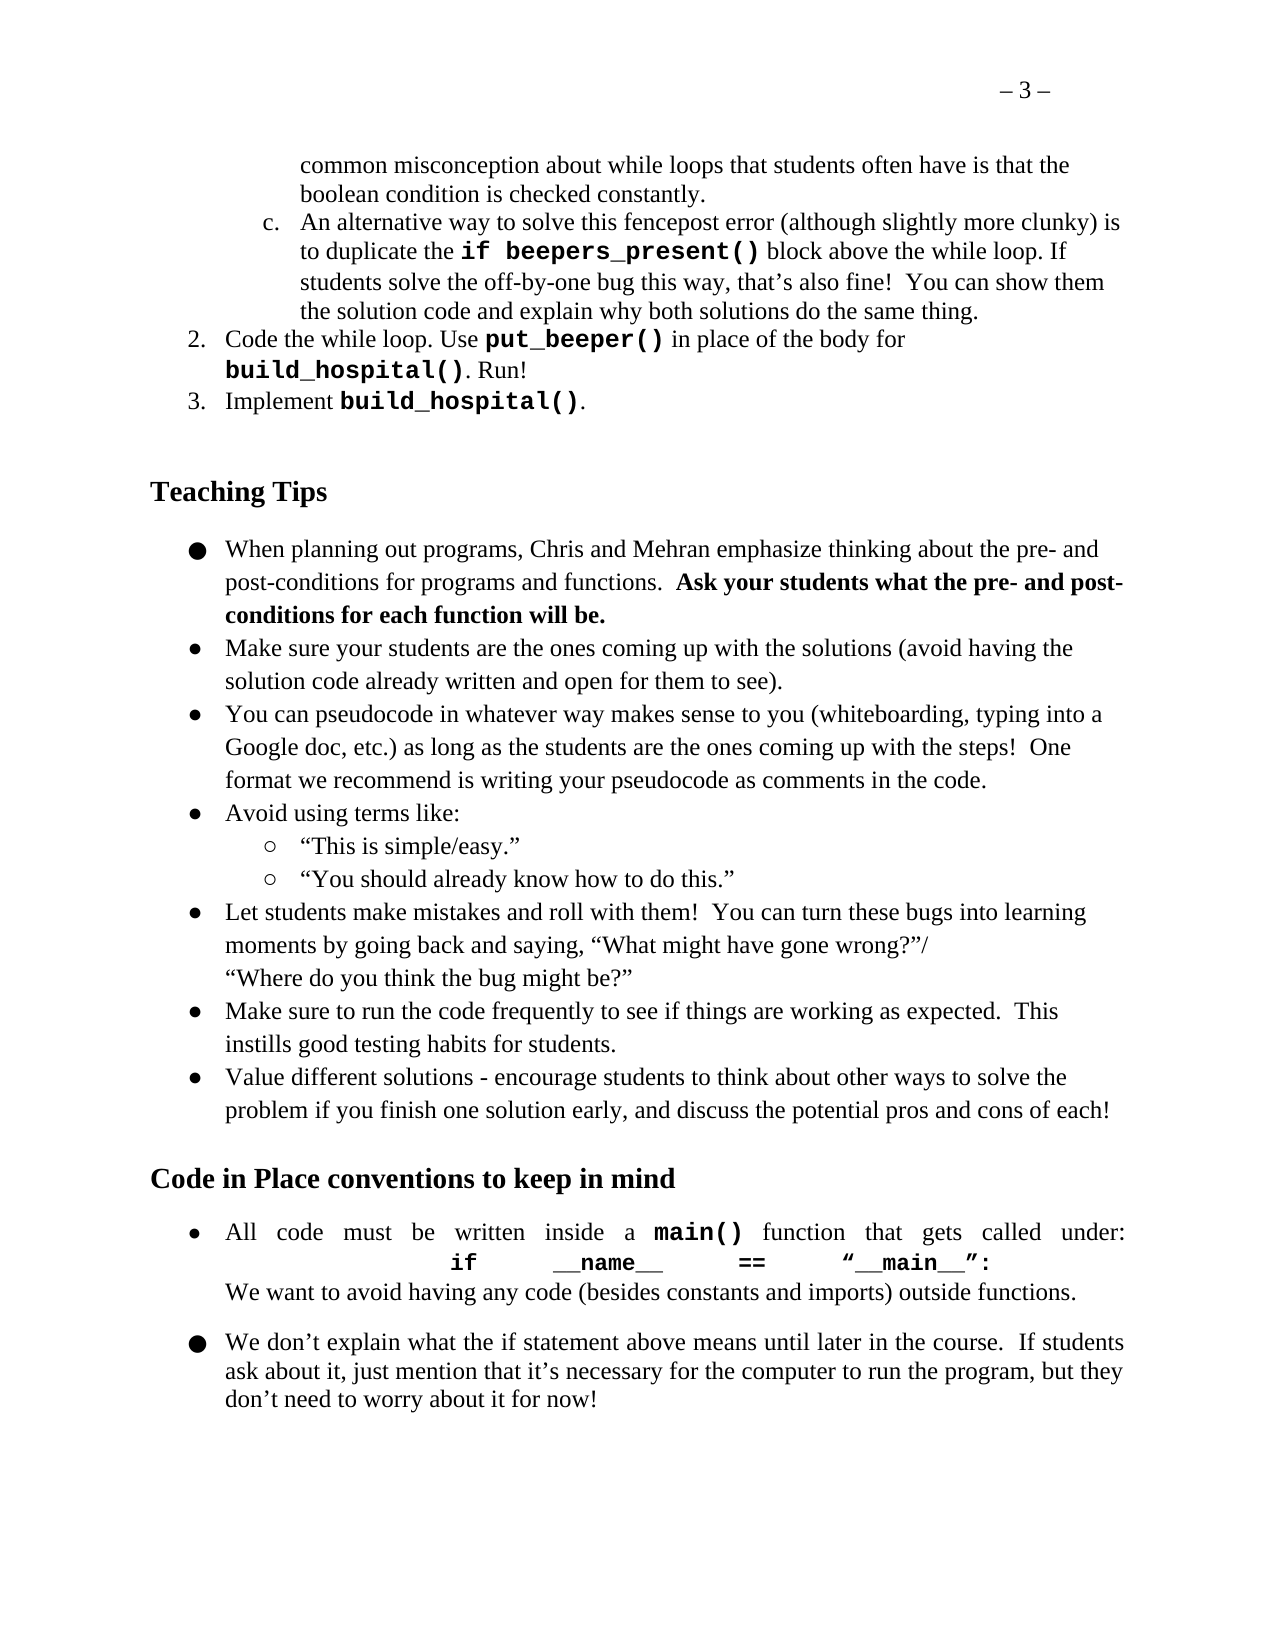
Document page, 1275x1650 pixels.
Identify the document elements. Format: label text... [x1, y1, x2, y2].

list We don’t explain what the if statement above means until later in the course. If students ask about it, just mention that it’s necessary for the computer to run the program, but they don’t need to worry about it for now! [187, 1327, 1125, 1413]
list “This is simple/easy.” [262, 831, 1125, 860]
list You can pseudocode in whatever way makes sense to you (whiteboarding, typing into a Google doc, etc.) as long as the students are the ones coming up with the steps! One format we recommend is writing your pseudocode as comments in the code. [187, 699, 1125, 794]
list Let students make mistakes and roll with them! You can turn these bugs into learning moments by going back and saying, “What might have gone wrong?”/ “Where do you think the bug might be?” [187, 897, 1125, 992]
list Make sure to run the code frequently to see if things are working as expected. This instills good testing habits for students. [187, 996, 1125, 1058]
list An alternative way to solve this fencepost error (although slightly more clunky) is to duplicate the if beepers_present() block above the while loop. If students solve the off-by-one bug this way, that’s also fine! You can show them the solution code and explain why both solutions do the same thing. [262, 207, 1125, 324]
subtitle Teaching Tips [150, 474, 1125, 508]
list Implement build_hospital(). [187, 386, 1125, 417]
subtitle Code in Place conventions to keep in mind [150, 1161, 1125, 1195]
list All code must be written inside a main() function that gets called under: if __name__ == “__main__”: We want to avoid having any code (besides constants and imports) outside functions. [187, 1216, 1125, 1306]
list When planning out programs, Chris and Mehran emphasize thinking about the pre- and post-conditions for programs and functions. Ask your students what the pre- and post-conditions for each function will be. [187, 534, 1125, 629]
list Avoid using terms like: [187, 798, 1125, 827]
list Make sure your students are the ones coming up with the solutions (avoid having the solution code already written and open for them to see). [187, 633, 1125, 695]
list “You should already know how to do this.” [262, 864, 1125, 893]
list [262, 150, 1125, 207]
list Value different solutions - encourage students to think about other ways to solve the problem if you finish one solution early, and discuss the potential pros and cons of each! [187, 1062, 1125, 1124]
list Code the while loop. Use put_beeper() in place of the body for build_hospital(). Run! [187, 324, 1125, 386]
